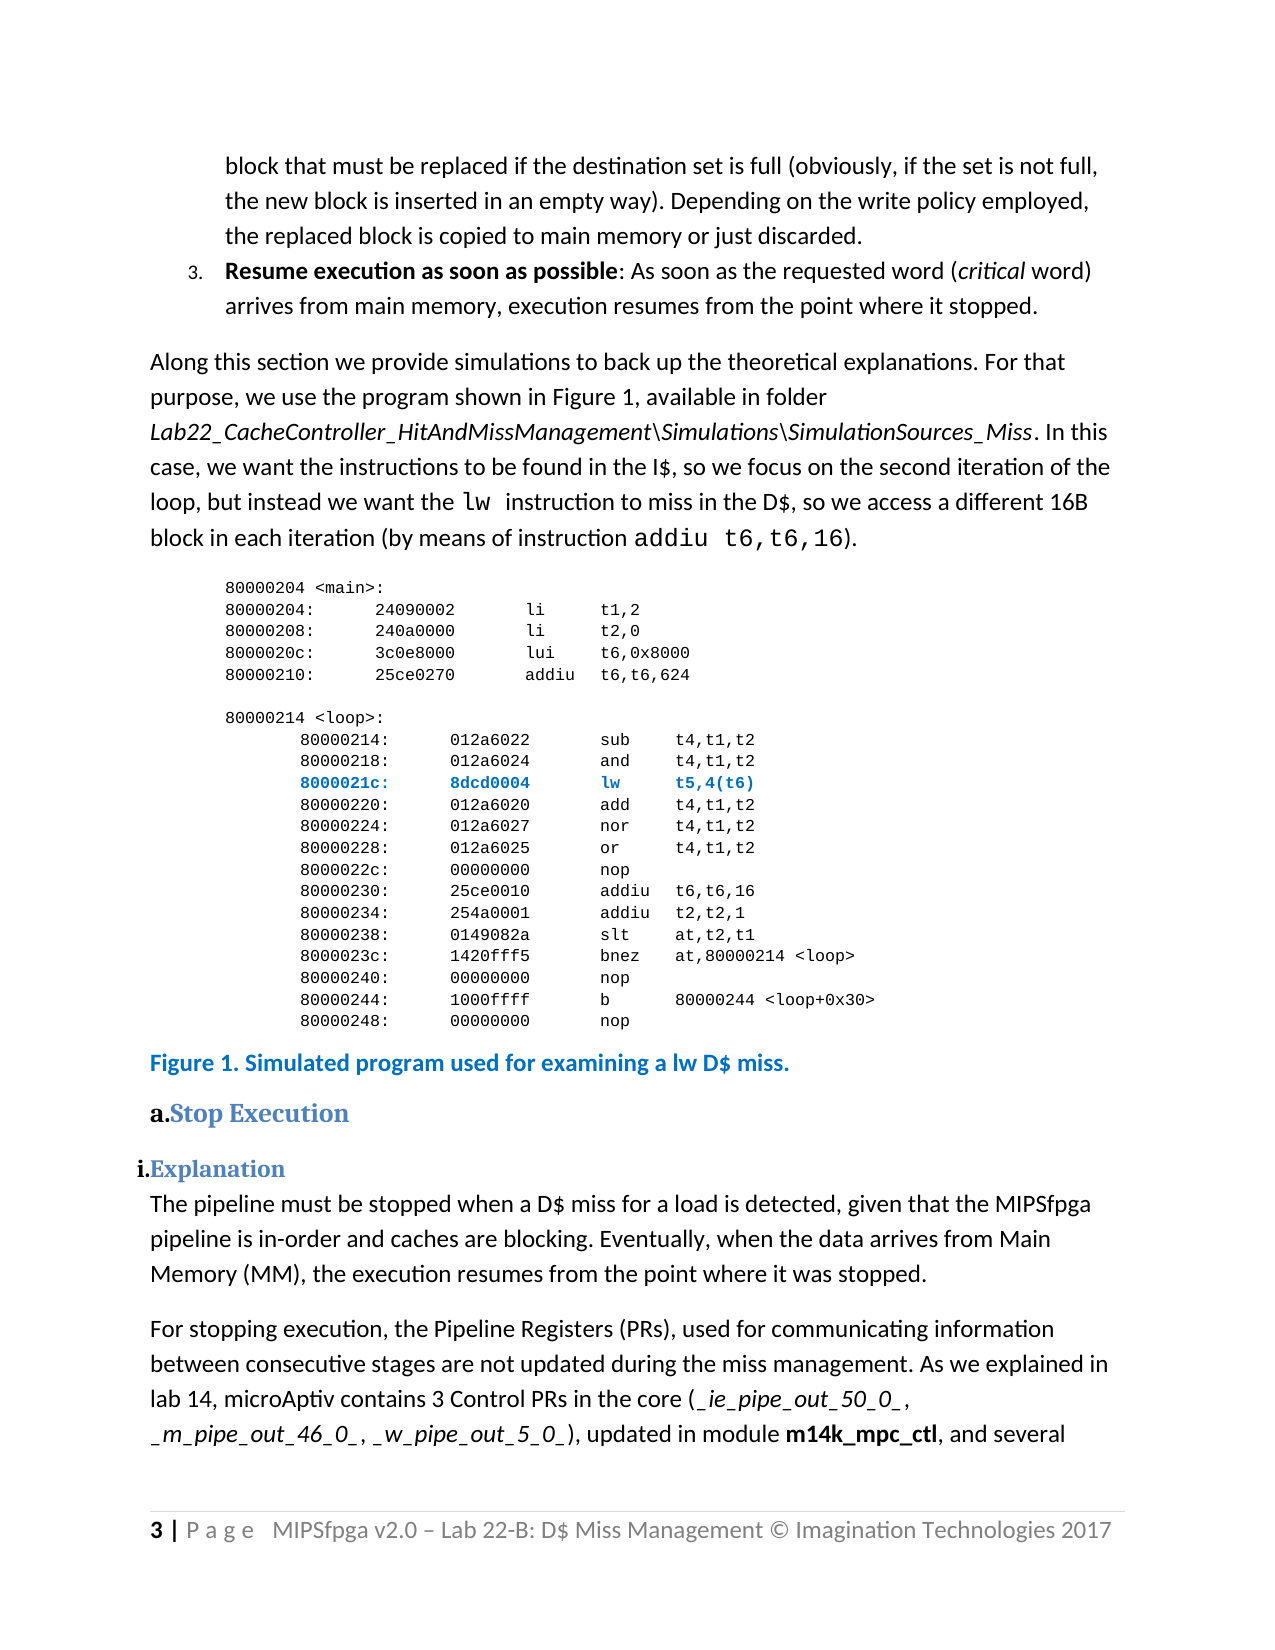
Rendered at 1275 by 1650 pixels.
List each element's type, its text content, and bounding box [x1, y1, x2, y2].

text 80000240: 00000000 nop [225, 969, 1125, 988]
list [187, 150, 1125, 251]
text 80000218: 012a6024 and t4,t1,t2 [225, 753, 1125, 772]
text 8000020c: 3c0e8000 lui t6,0x8000 [225, 644, 1125, 663]
text 8000022c: 00000000 nop [225, 861, 1125, 880]
subtitle Stop Execution [150, 1098, 1125, 1129]
text 80000214: 012a6022 sub t4,t1,t2 [225, 731, 1125, 750]
text Along this section we provide simulations to back up the theoretical explanations. For that purpose, we use the program shown in Figure 1, available in folder Lab22_CacheController_HitAndMissManagement\Simulations\SimulationSources_Miss. In this case, we want the instructions to be found in the I$, so we focus on the second iteration of the loop, but instead we want the lw instruction to miss in the D$, so we access a different 16B block in each iteration (by means of instruction addiu t6,t6,16). [150, 346, 1125, 554]
text 80000204 <main>: [225, 579, 1125, 598]
text 80000248: 00000000 nop [225, 1013, 1125, 1032]
subtitle Explanation [150, 1155, 1125, 1183]
text 80000234: 254a0001 addiu t2,t2,1 [225, 904, 1125, 923]
text 80000224: 012a6027 nor t4,t1,t2 [225, 818, 1125, 837]
text 8000021c: 8dcd0004 lw t5,4(t6) [225, 774, 1125, 793]
text 80000220: 012a6020 add t4,t1,t2 [225, 796, 1125, 815]
text 80000210: 25ce0270 addiu t6,t6,624 [225, 666, 1125, 685]
text Figure 1. Simulated program used for examining a lw D$ miss. [150, 1047, 1125, 1077]
text 80000228: 012a6025 or t4,t1,t2 [225, 839, 1125, 858]
text 80000244: 1000ffff b 80000244 <loop+0x30> [225, 991, 1125, 1010]
text 80000214 <loop>: [225, 709, 1125, 728]
text 80000238: 0149082a slt at,t2,t1 [225, 926, 1125, 945]
list Resume execution as soon as possible: As soon as the requested word (critical word) arrives from main memory, execution resumes from the point where it stopped. [187, 255, 1125, 321]
text 80000208: 240a0000 li t2,0 [225, 623, 1125, 642]
text 80000204: 24090002 li t1,2 [225, 601, 1125, 620]
text 8000023c: 1420fff5 bnez at,80000214 <loop> [225, 948, 1125, 967]
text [150, 1314, 1125, 1449]
text The pipeline must be stopped when a D$ miss for a load is detected, given that the MIPSfpga pipeline is in-order and caches are blocking. Eventually, when the data arrives from Main Memory (MM), the execution resumes from the point where it was stopped. [150, 1188, 1125, 1288]
text 80000230: 25ce0010 addiu t6,t6,16 [225, 883, 1125, 902]
